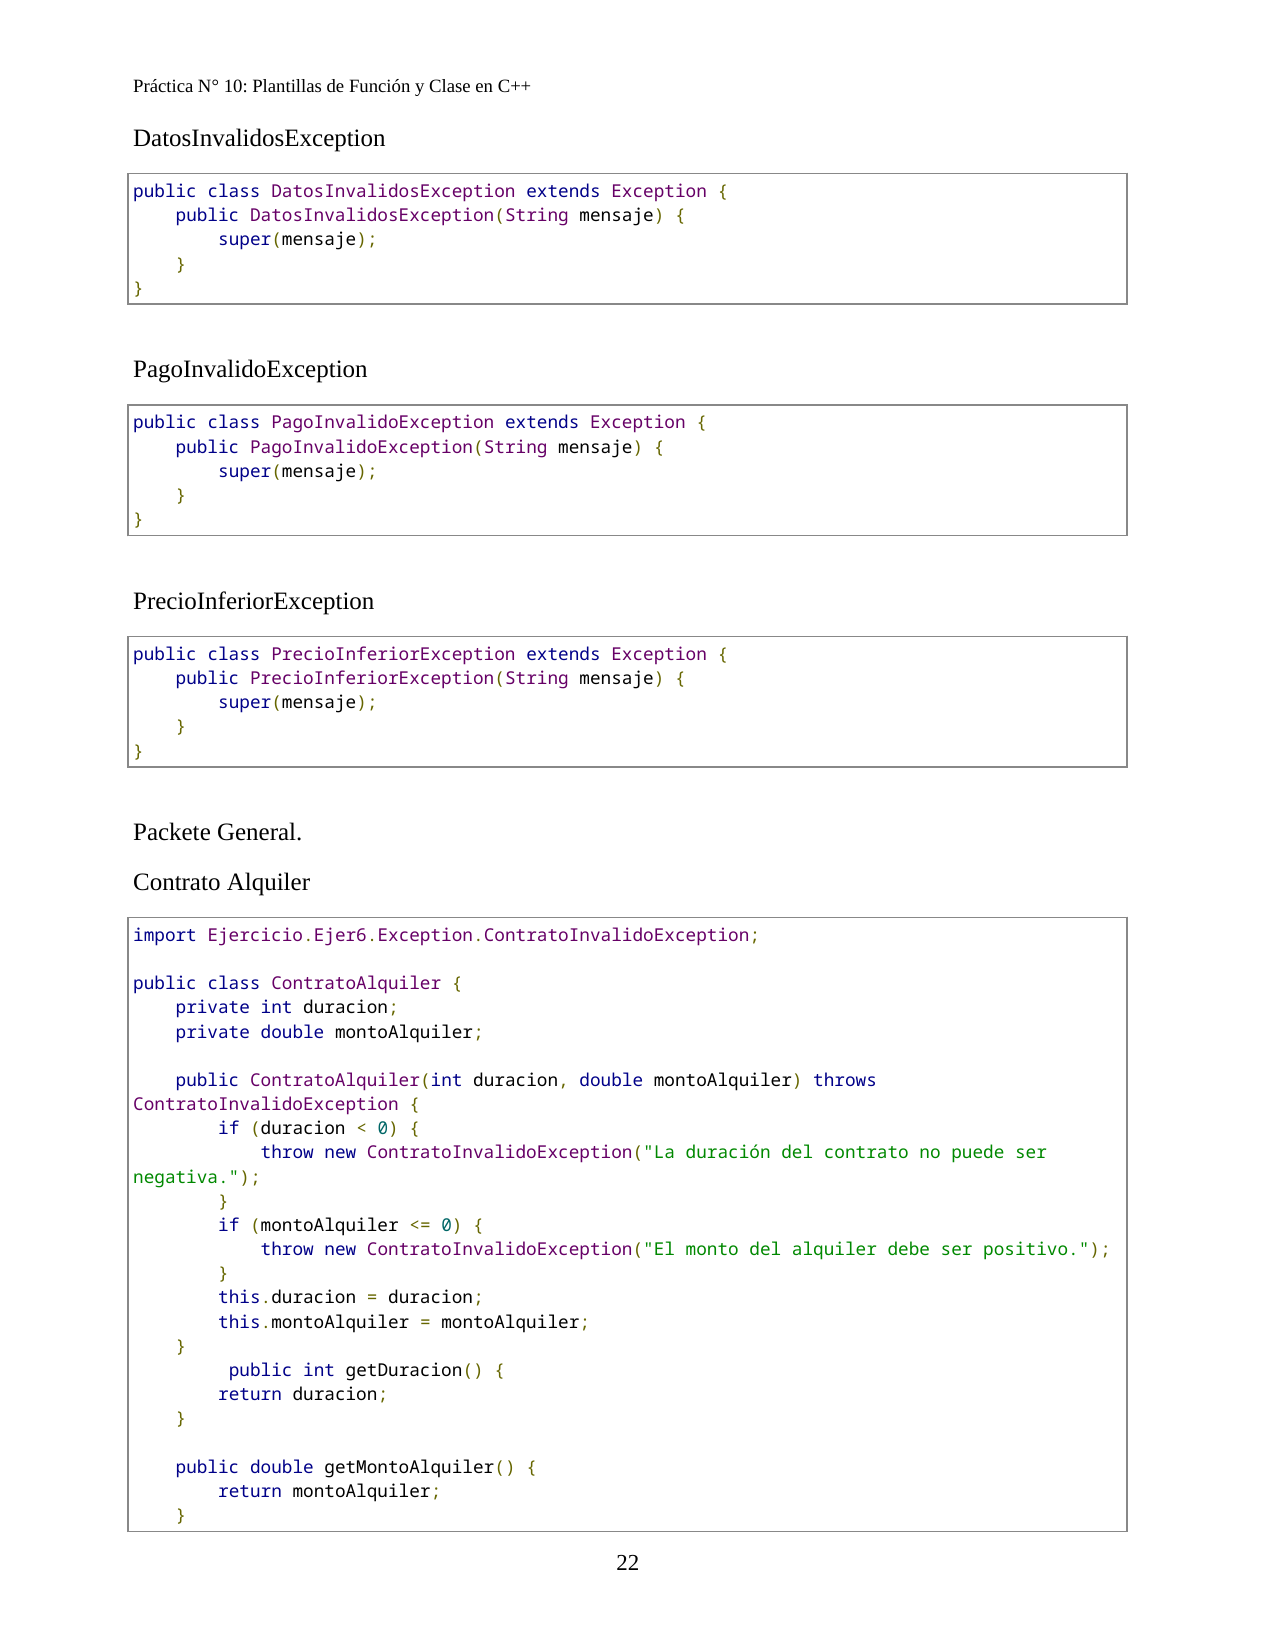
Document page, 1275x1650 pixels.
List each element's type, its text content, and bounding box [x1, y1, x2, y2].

text public class DatosInvalidosException extends Exception { public DatosInvalidosException(String mensaje) { super(mensaje); } } [129, 174, 1126, 303]
text PrecioInferiorException [133, 586, 1122, 615]
text Packete General. [133, 817, 1122, 846]
text Contrato Alquiler [133, 867, 1122, 896]
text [129, 918, 1126, 1531]
text DatosInvalidosException [133, 123, 1122, 152]
text public class PrecioInferiorException extends Exception { public PrecioInferiorException(String mensaje) { super(mensaje); } } [129, 637, 1126, 766]
text PagoInvalidoException [133, 354, 1122, 383]
text public class PagoInvalidoException extends Exception { public PagoInvalidoException(String mensaje) { super(mensaje); } } [129, 406, 1126, 535]
